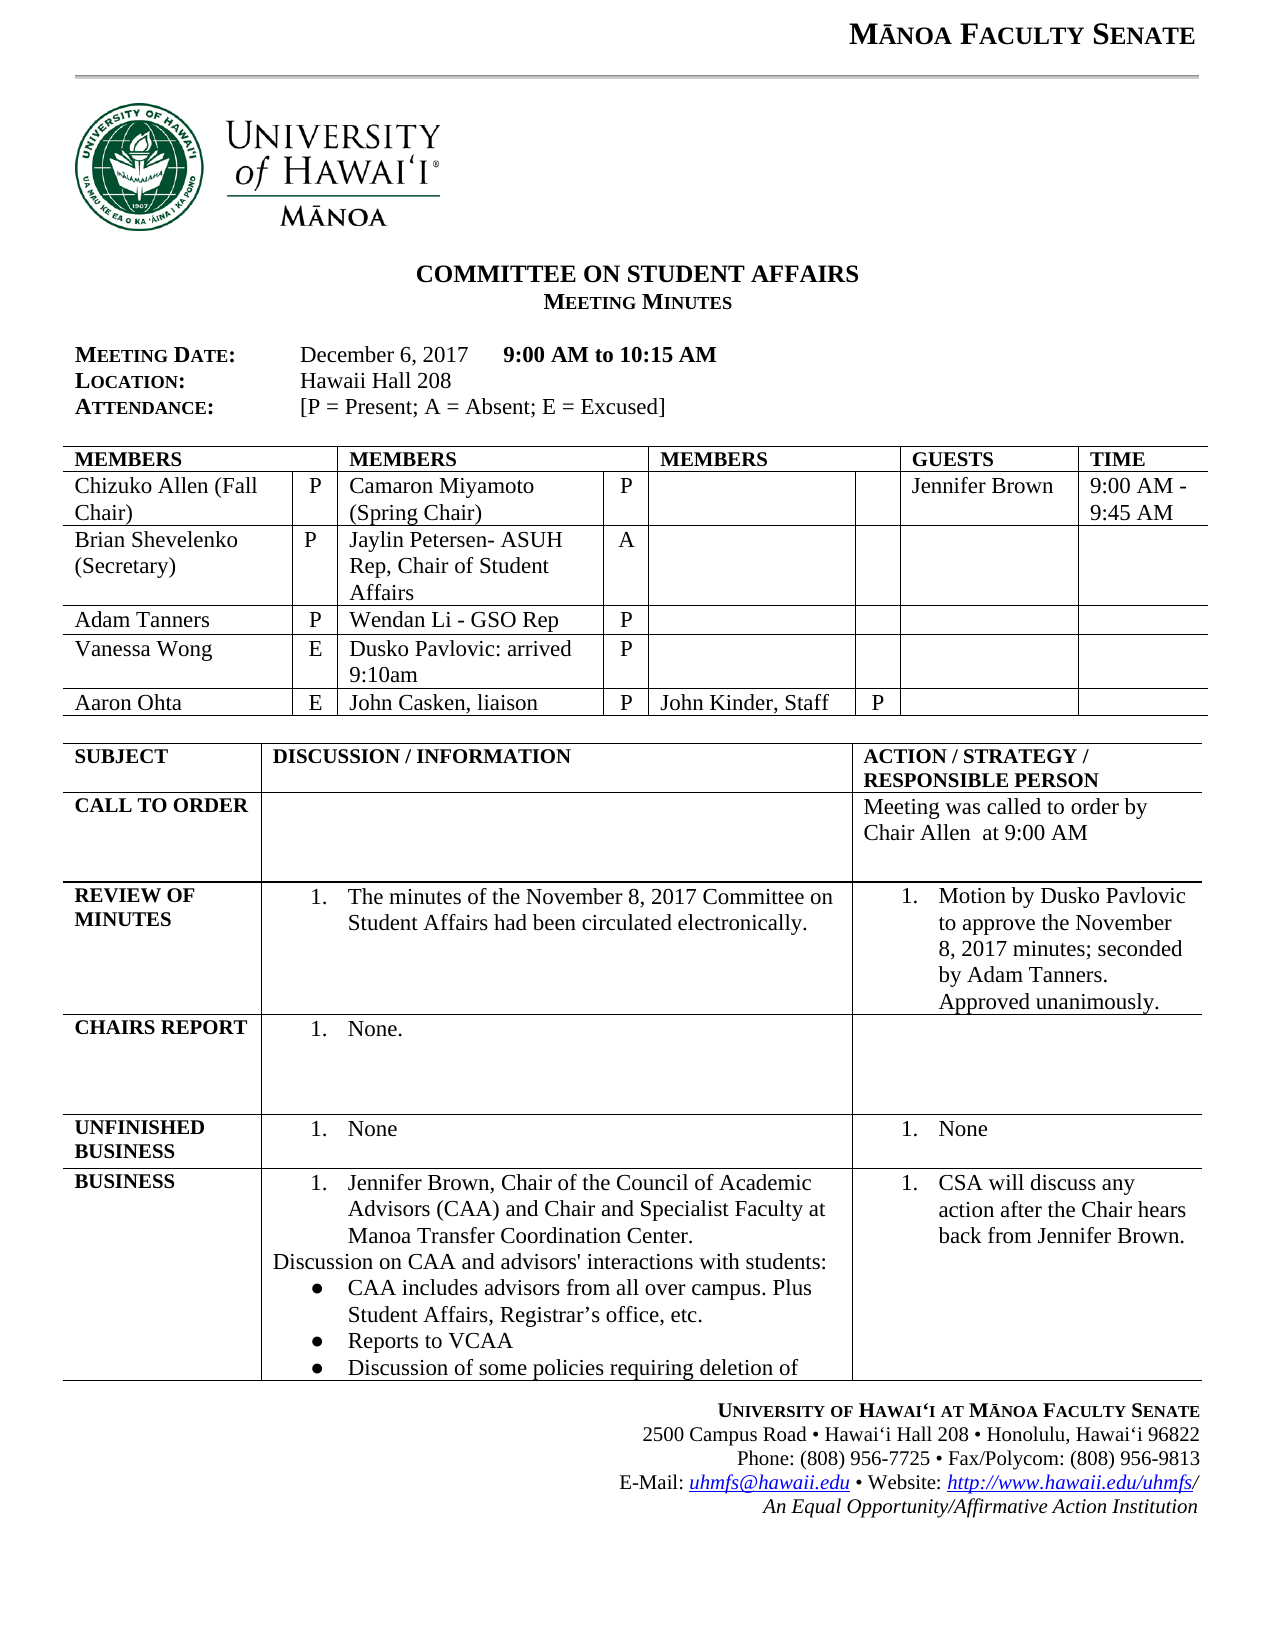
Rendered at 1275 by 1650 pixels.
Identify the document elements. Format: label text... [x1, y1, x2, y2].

table_cell Jennifer Brown [901, 472, 1078, 525]
table_cell [1079, 606, 1208, 634]
table_cell Motion by Dusko Pavlovic to approve the November 8, 2017 minutes; seconded by Adam Tanners. Approved unanimously. [853, 883, 1202, 1014]
table_cell [901, 689, 1078, 715]
table_cell John Kinder, Staff [649, 689, 855, 715]
text Attendance: [P = Present; A = Absent; E = Excused] [75, 393, 1200, 420]
table_cell [1079, 635, 1208, 688]
table_cell [649, 526, 855, 605]
table_cell Meeting was called to order by Chair Allen at 9:00 AM [853, 793, 1202, 881]
table_cell CALL TO ORDER [63, 793, 261, 881]
table_cell P [293, 526, 337, 605]
table_cell [901, 526, 1078, 605]
table_header MEMBERS [338, 447, 648, 471]
table_cell [901, 635, 1078, 688]
text Location: Hawaii Hall 208 [75, 367, 1200, 393]
table_cell Brian Shevelenko (Secretary) [63, 526, 292, 605]
table_cell P [293, 472, 337, 525]
table_cell [856, 606, 900, 634]
table_cell Dusko Pavlovic: arrived 9:10am [338, 635, 603, 688]
table_cell [1079, 689, 1208, 715]
table_header ACTION / STRATEGY / RESPONSIBLE PERSON [853, 744, 1202, 792]
table_cell John Casken, liaison [338, 689, 603, 715]
table_cell P [604, 472, 648, 525]
table_cell 9:00 AM - 9:45 AM [1079, 472, 1208, 525]
table_cell The minutes of the November 8, 2017 Committee on Student Affairs had been circulated electronically. [262, 883, 852, 1014]
table_cell Vanessa Wong [63, 635, 292, 688]
text COMMITTEE ON STUDENT AFFAIRS [75, 259, 1200, 288]
table_cell [1079, 526, 1208, 605]
table_cell Camaron Miyamoto (Spring Chair) [338, 472, 603, 525]
table_cell A [604, 526, 648, 605]
picture [75, 103, 440, 231]
text Meeting Date: December 6, 2017 9:00 AM to 10:15 AM [75, 341, 1200, 367]
table_cell P [293, 606, 337, 634]
table_cell Adam Tanners [63, 606, 292, 634]
table_cell P [604, 635, 648, 688]
picture [75, 75, 1199, 79]
table_cell CHAIRS REPORT [63, 1015, 261, 1114]
table_header SUBJECT [63, 744, 261, 792]
table_cell [856, 526, 900, 605]
table_cell BUSINESS [63, 1169, 261, 1380]
table_cell Wendan Li - GSO Rep [338, 606, 603, 634]
table_cell None [853, 1115, 1202, 1168]
table_cell None. [262, 1015, 852, 1114]
table_cell P [604, 689, 648, 715]
table_cell UNFINISHED BUSINESS [63, 1115, 261, 1168]
table_cell CSA will discuss any action after the Chair hears back from Jennifer Brown. [853, 1169, 1202, 1380]
table_header MEMBERS [649, 447, 900, 471]
table_header DISCUSSION / INFORMATION [262, 744, 852, 792]
table_cell E [293, 635, 337, 688]
table_cell E [293, 689, 337, 715]
table_cell None [262, 1115, 852, 1168]
table_cell [901, 606, 1078, 634]
table_cell Jaylin Petersen- ASUH Rep, Chair of Student Affairs [338, 526, 603, 605]
table_cell [853, 1015, 1202, 1114]
table_cell Aaron Ohta [63, 689, 292, 715]
table_header MEMBERS [63, 447, 337, 471]
table_cell [856, 472, 900, 525]
table_header GUESTS [901, 447, 1078, 471]
table_cell [649, 635, 855, 688]
table_cell [649, 472, 855, 525]
table_cell [856, 635, 900, 688]
table_cell [262, 793, 852, 881]
table_cell P [604, 606, 648, 634]
table_cell P [856, 689, 900, 715]
table_cell Chizuko Allen (Fall Chair) [63, 472, 292, 525]
text Meeting Minutes [75, 288, 1200, 314]
table_cell REVIEW OF MINUTES [63, 883, 261, 1014]
table_cell [649, 606, 855, 634]
table_header TIME [1079, 447, 1208, 471]
